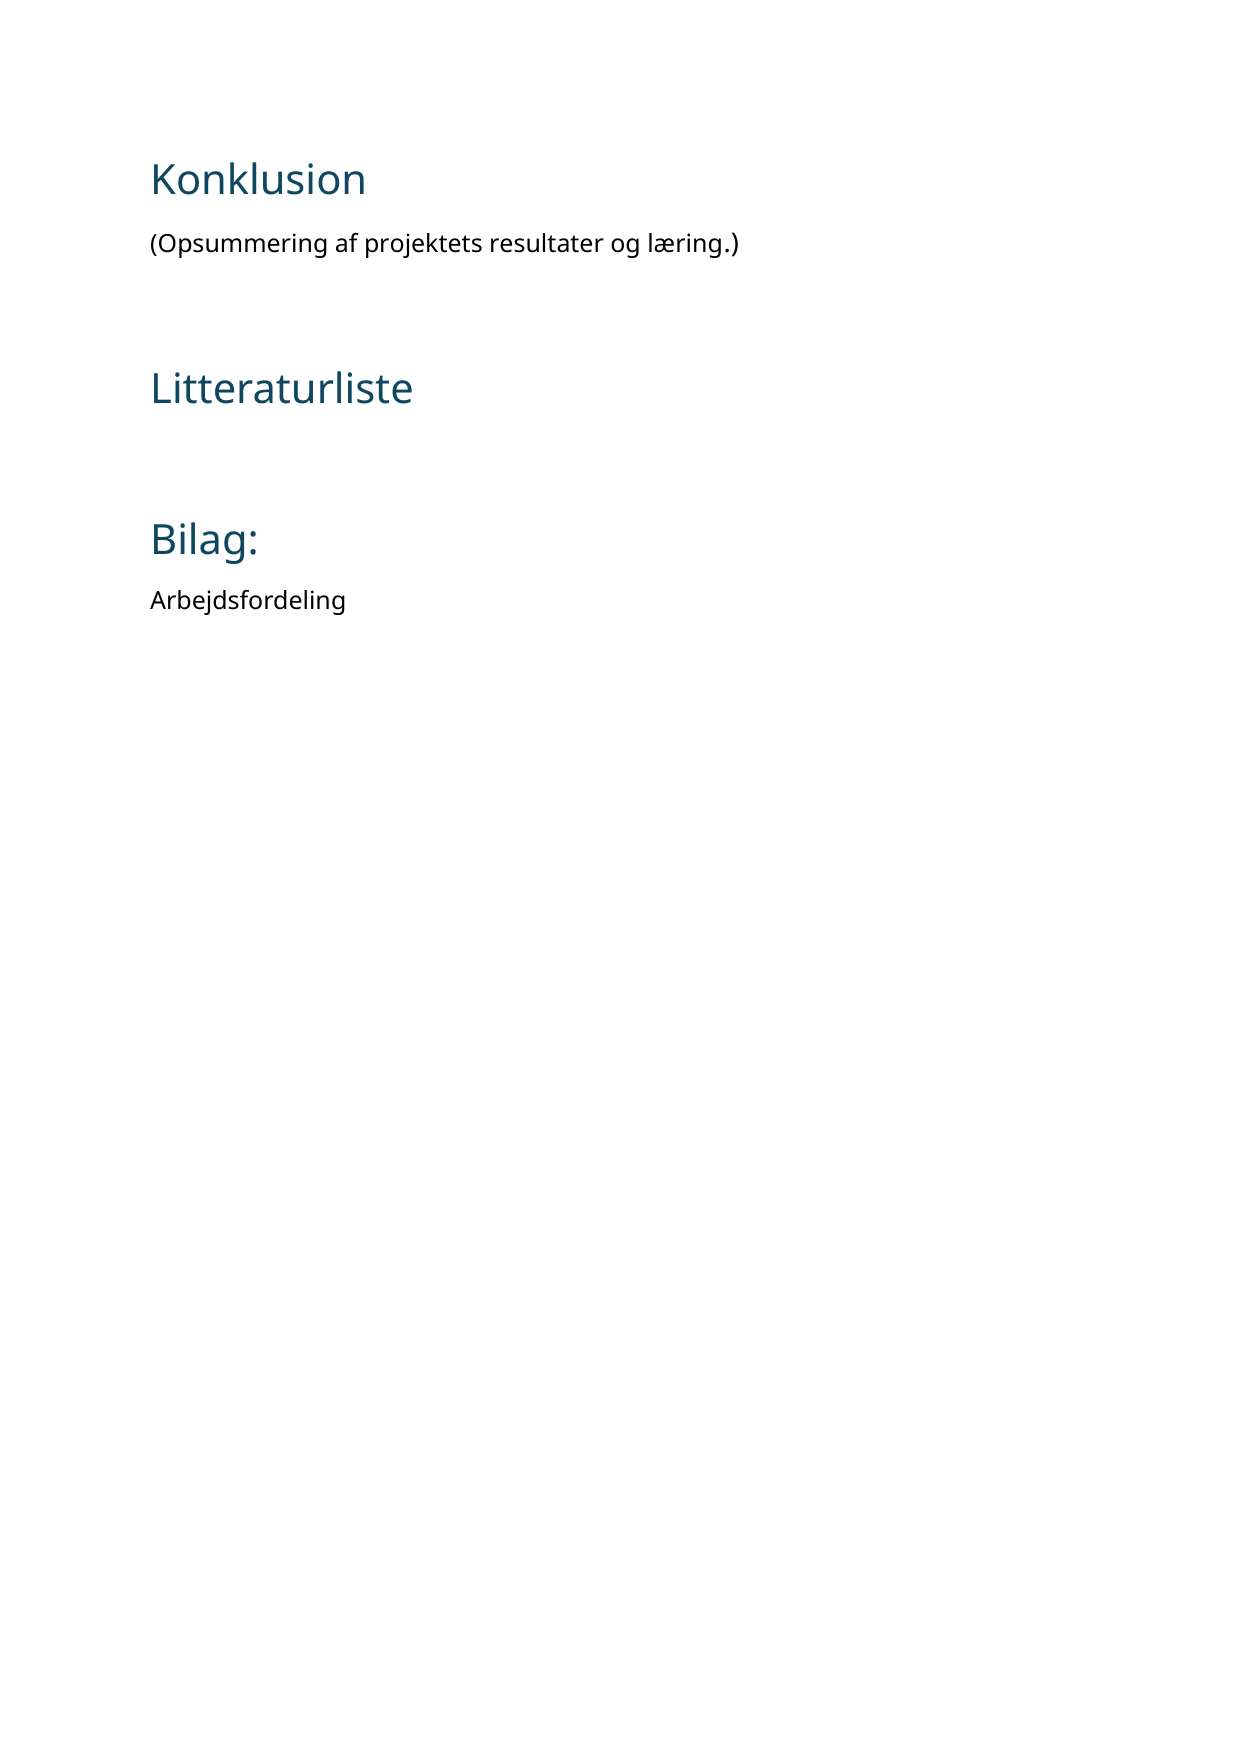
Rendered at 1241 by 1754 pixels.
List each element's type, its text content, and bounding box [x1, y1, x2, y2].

text (Opsummering af projektets resultater og læring.) [150, 223, 1090, 260]
subtitle Konklusion [150, 150, 1090, 207]
text Arbejdsfordeling [150, 583, 1090, 617]
subtitle Bilag: [150, 509, 1090, 566]
subtitle Litteraturliste [150, 359, 1090, 416]
